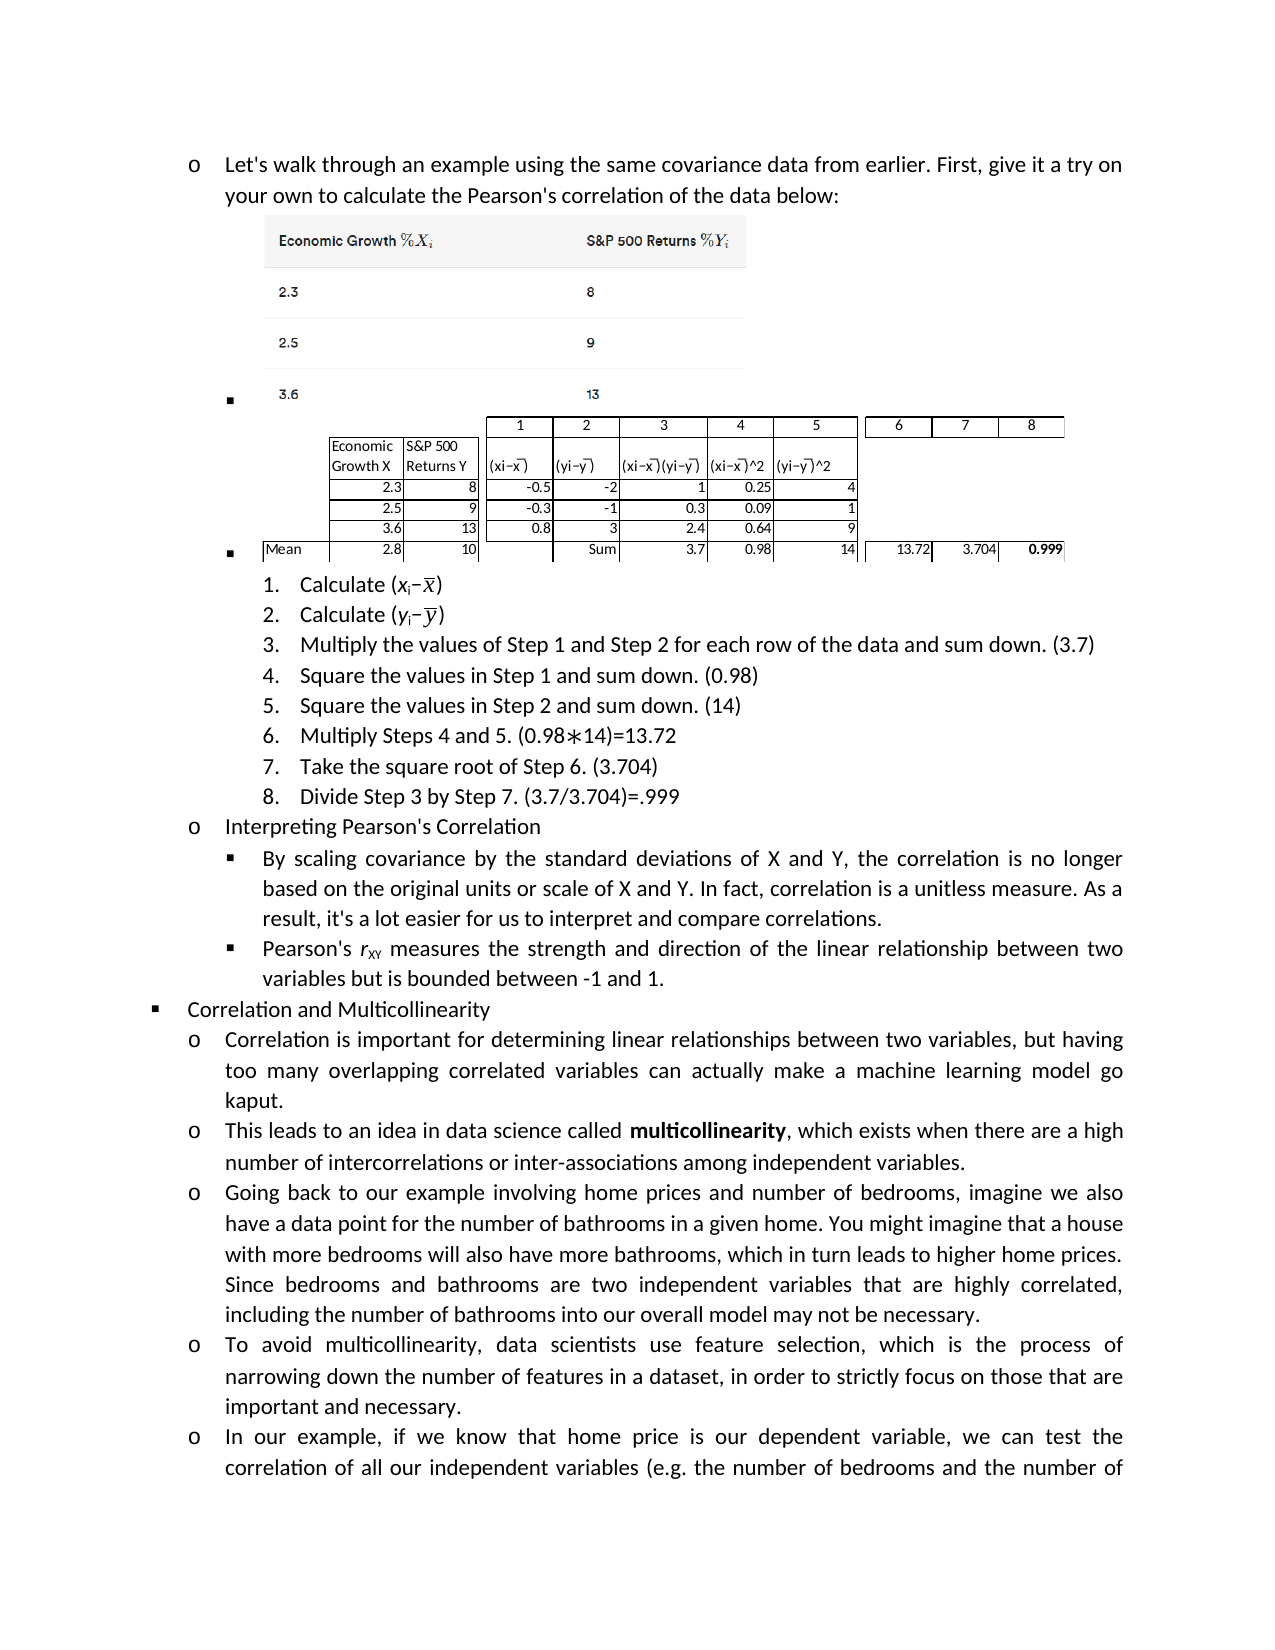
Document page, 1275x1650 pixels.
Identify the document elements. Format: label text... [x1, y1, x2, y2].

list Going back to our example involving home prices and number of bedrooms, imagine we also have a data point for the number of bathrooms in a given home. You might imagine that a house with more bedrooms will also have more bathrooms, which in turn leads to higher home prices. Since bedrooms and bathrooms are two independent variables that are highly correlated, including the number of bathrooms into our overall model may not be necessary. [187, 1178, 1125, 1328]
list Calculate (yi−) [262, 600, 1125, 628]
list Multiply Steps 4 and 5. (0.98∗14)=13.72 [262, 721, 1125, 749]
list To avoid multicollinearity, data scientists use feature selection, which is the process of narrowing down the number of features in a dataset, in order to strictly focus on those that are important and necessary. [187, 1330, 1125, 1420]
list Multiply the values of Step 1 and Step 2 for each row of the data and sum down. (3.7) [262, 631, 1125, 658]
list Correlation and Multicollinearity [150, 995, 1125, 1023]
list Take the square root of Step 6. (3.704) [262, 752, 1125, 780]
list By scaling covariance by the standard deviations of X and Y, the correlation is no longer based on the original units or scale of X and Y. In fact, correlation is a unitless measure. As a result, it's a lot easier for us to interpret and compare correlations. [225, 844, 1125, 932]
list This leads to an idea in data science called multicollinearity, which exists when there are a high number of intercorrelations or inter-associations among independent variables. [187, 1117, 1125, 1176]
list Divide Step 3 by Step 7. (3.7/3.704)=.999 [262, 782, 1125, 810]
list Pearson's rXY​ measures the strength and direction of the linear relationship between two variables but is bounded between -1 and 1. [225, 934, 1125, 992]
list Let's walk through an example using the same covariance data from earlier. First, give it a try on your own to calculate the Pearson's correlation of the data below: [187, 150, 1125, 209]
list Calculate (xi−) [262, 570, 1125, 598]
list Interpreting Pearson's Correlation [187, 812, 1125, 841]
picture [262, 211, 747, 410]
list Square the values in Step 1 and sum down. (0.98) [262, 661, 1125, 689]
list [187, 1422, 1125, 1482]
list Correlation is important for determining linear relationships between two variables, but having too many overlapping correlated variables can actually make a machine learning model go kaput. [187, 1025, 1125, 1114]
list Square the values in Step 2 and sum down. (14) [262, 691, 1125, 719]
